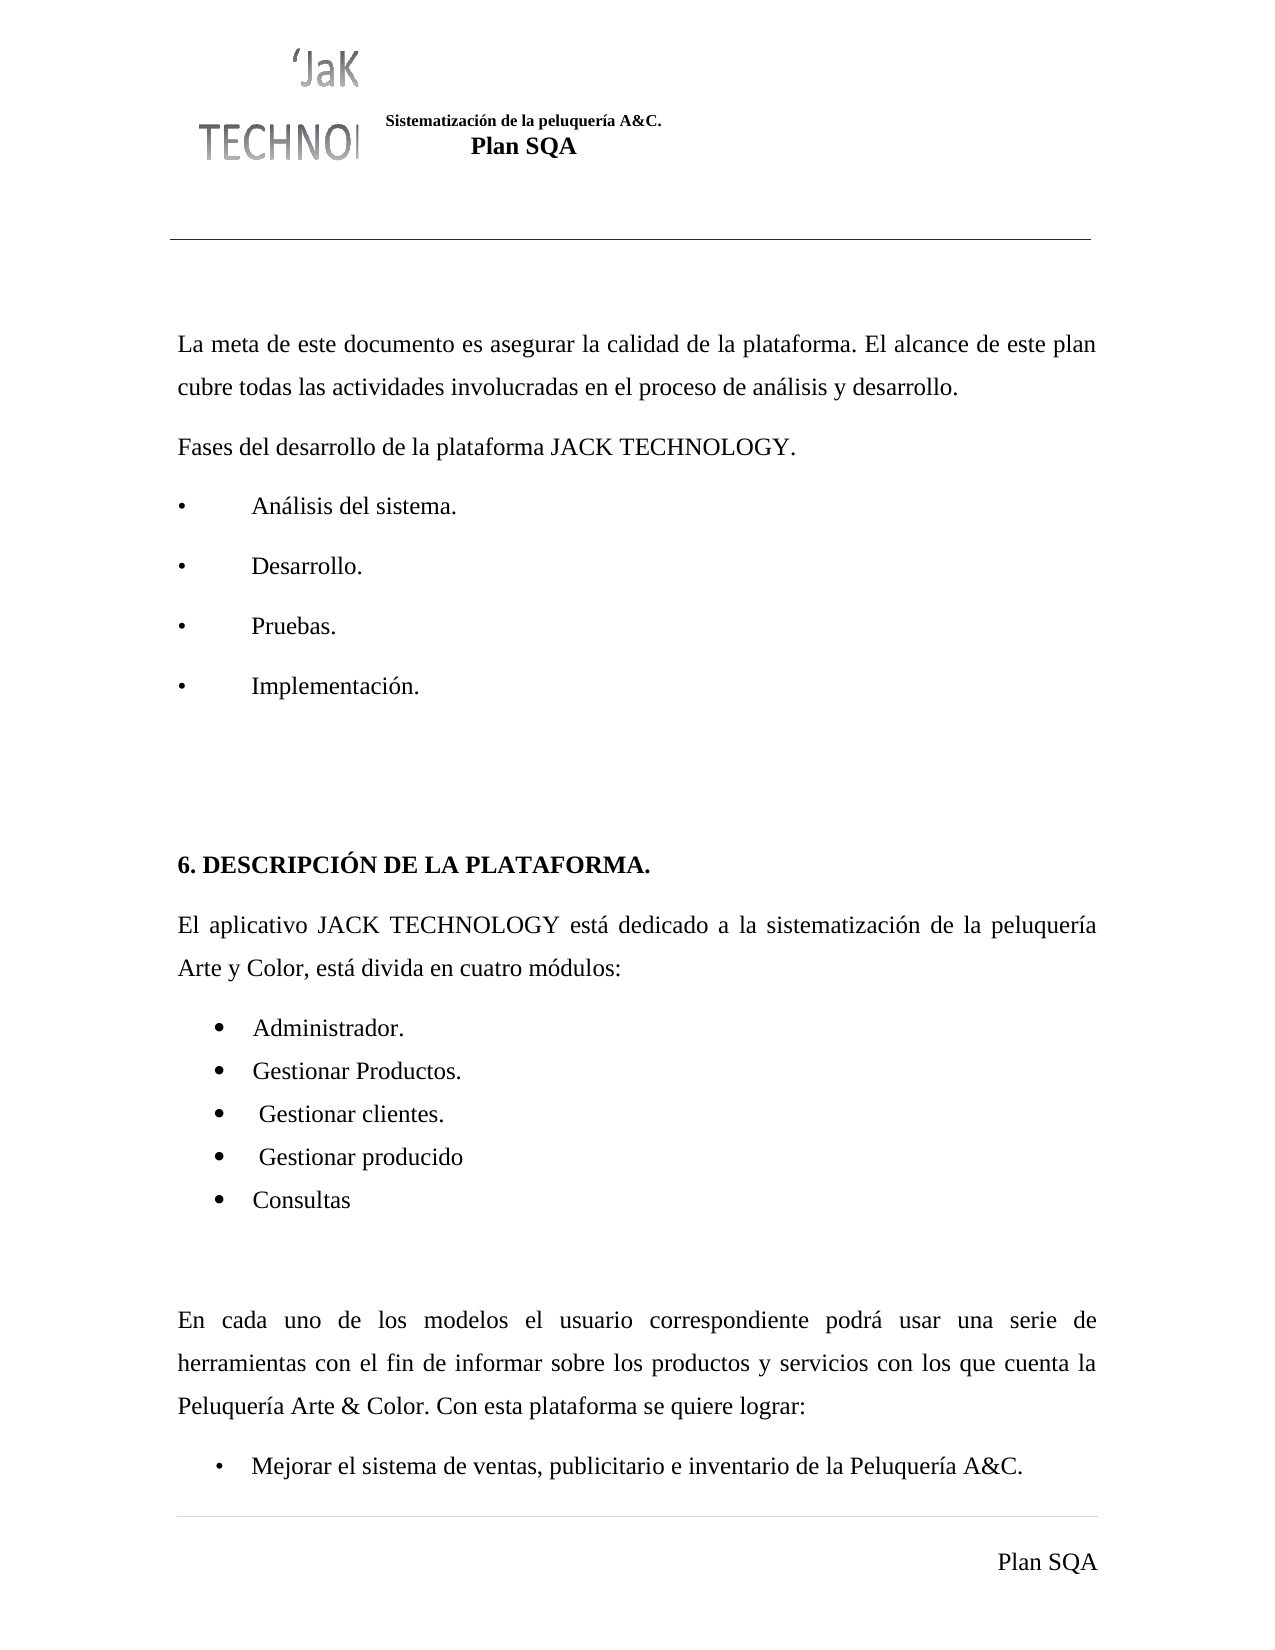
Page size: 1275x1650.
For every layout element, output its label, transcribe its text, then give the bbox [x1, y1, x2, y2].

text • Pruebas. [177, 611, 1098, 640]
list Gestionar Productos. [215, 1056, 1098, 1085]
picture [177, 30, 359, 177]
text En cada uno de los modelos el usuario correspondiente podrá usar una serie de herramientas con el fin de informar sobre los productos y servicios con los que cuenta la Peluquería Arte & Color. Con esta plataforma se quiere lograr: [177, 1305, 1098, 1420]
text La meta de este documento es asegurar la calidad de la plataforma. El alcance de este plan cubre todas las actividades involucradas en el proceso de análisis y desarrollo. [177, 329, 1098, 401]
list Administrador. [215, 1013, 1098, 1042]
text • Análisis del sistema. [177, 491, 1098, 520]
text Fases del desarrollo de la plataforma JACK TECHNOLOGY. [177, 432, 1098, 460]
text • Mejorar el sistema de ventas, publicitario e inventario de la Peluquería A&C. [215, 1451, 1098, 1480]
list Gestionar clientes. [215, 1099, 1098, 1128]
text 6. DESCRIPCIÓN DE LA PLATAFORMA. [177, 850, 1098, 879]
list Consultas [215, 1185, 1098, 1214]
text El aplicativo JACK TECHNOLOGY está dedicado a la sistematización de la peluquería Arte y Color, está divida en cuatro módulos: [177, 910, 1098, 982]
text • Desarrollo. [177, 551, 1098, 580]
list Gestionar producido [215, 1142, 1098, 1171]
text • Implementación. [177, 671, 1098, 699]
